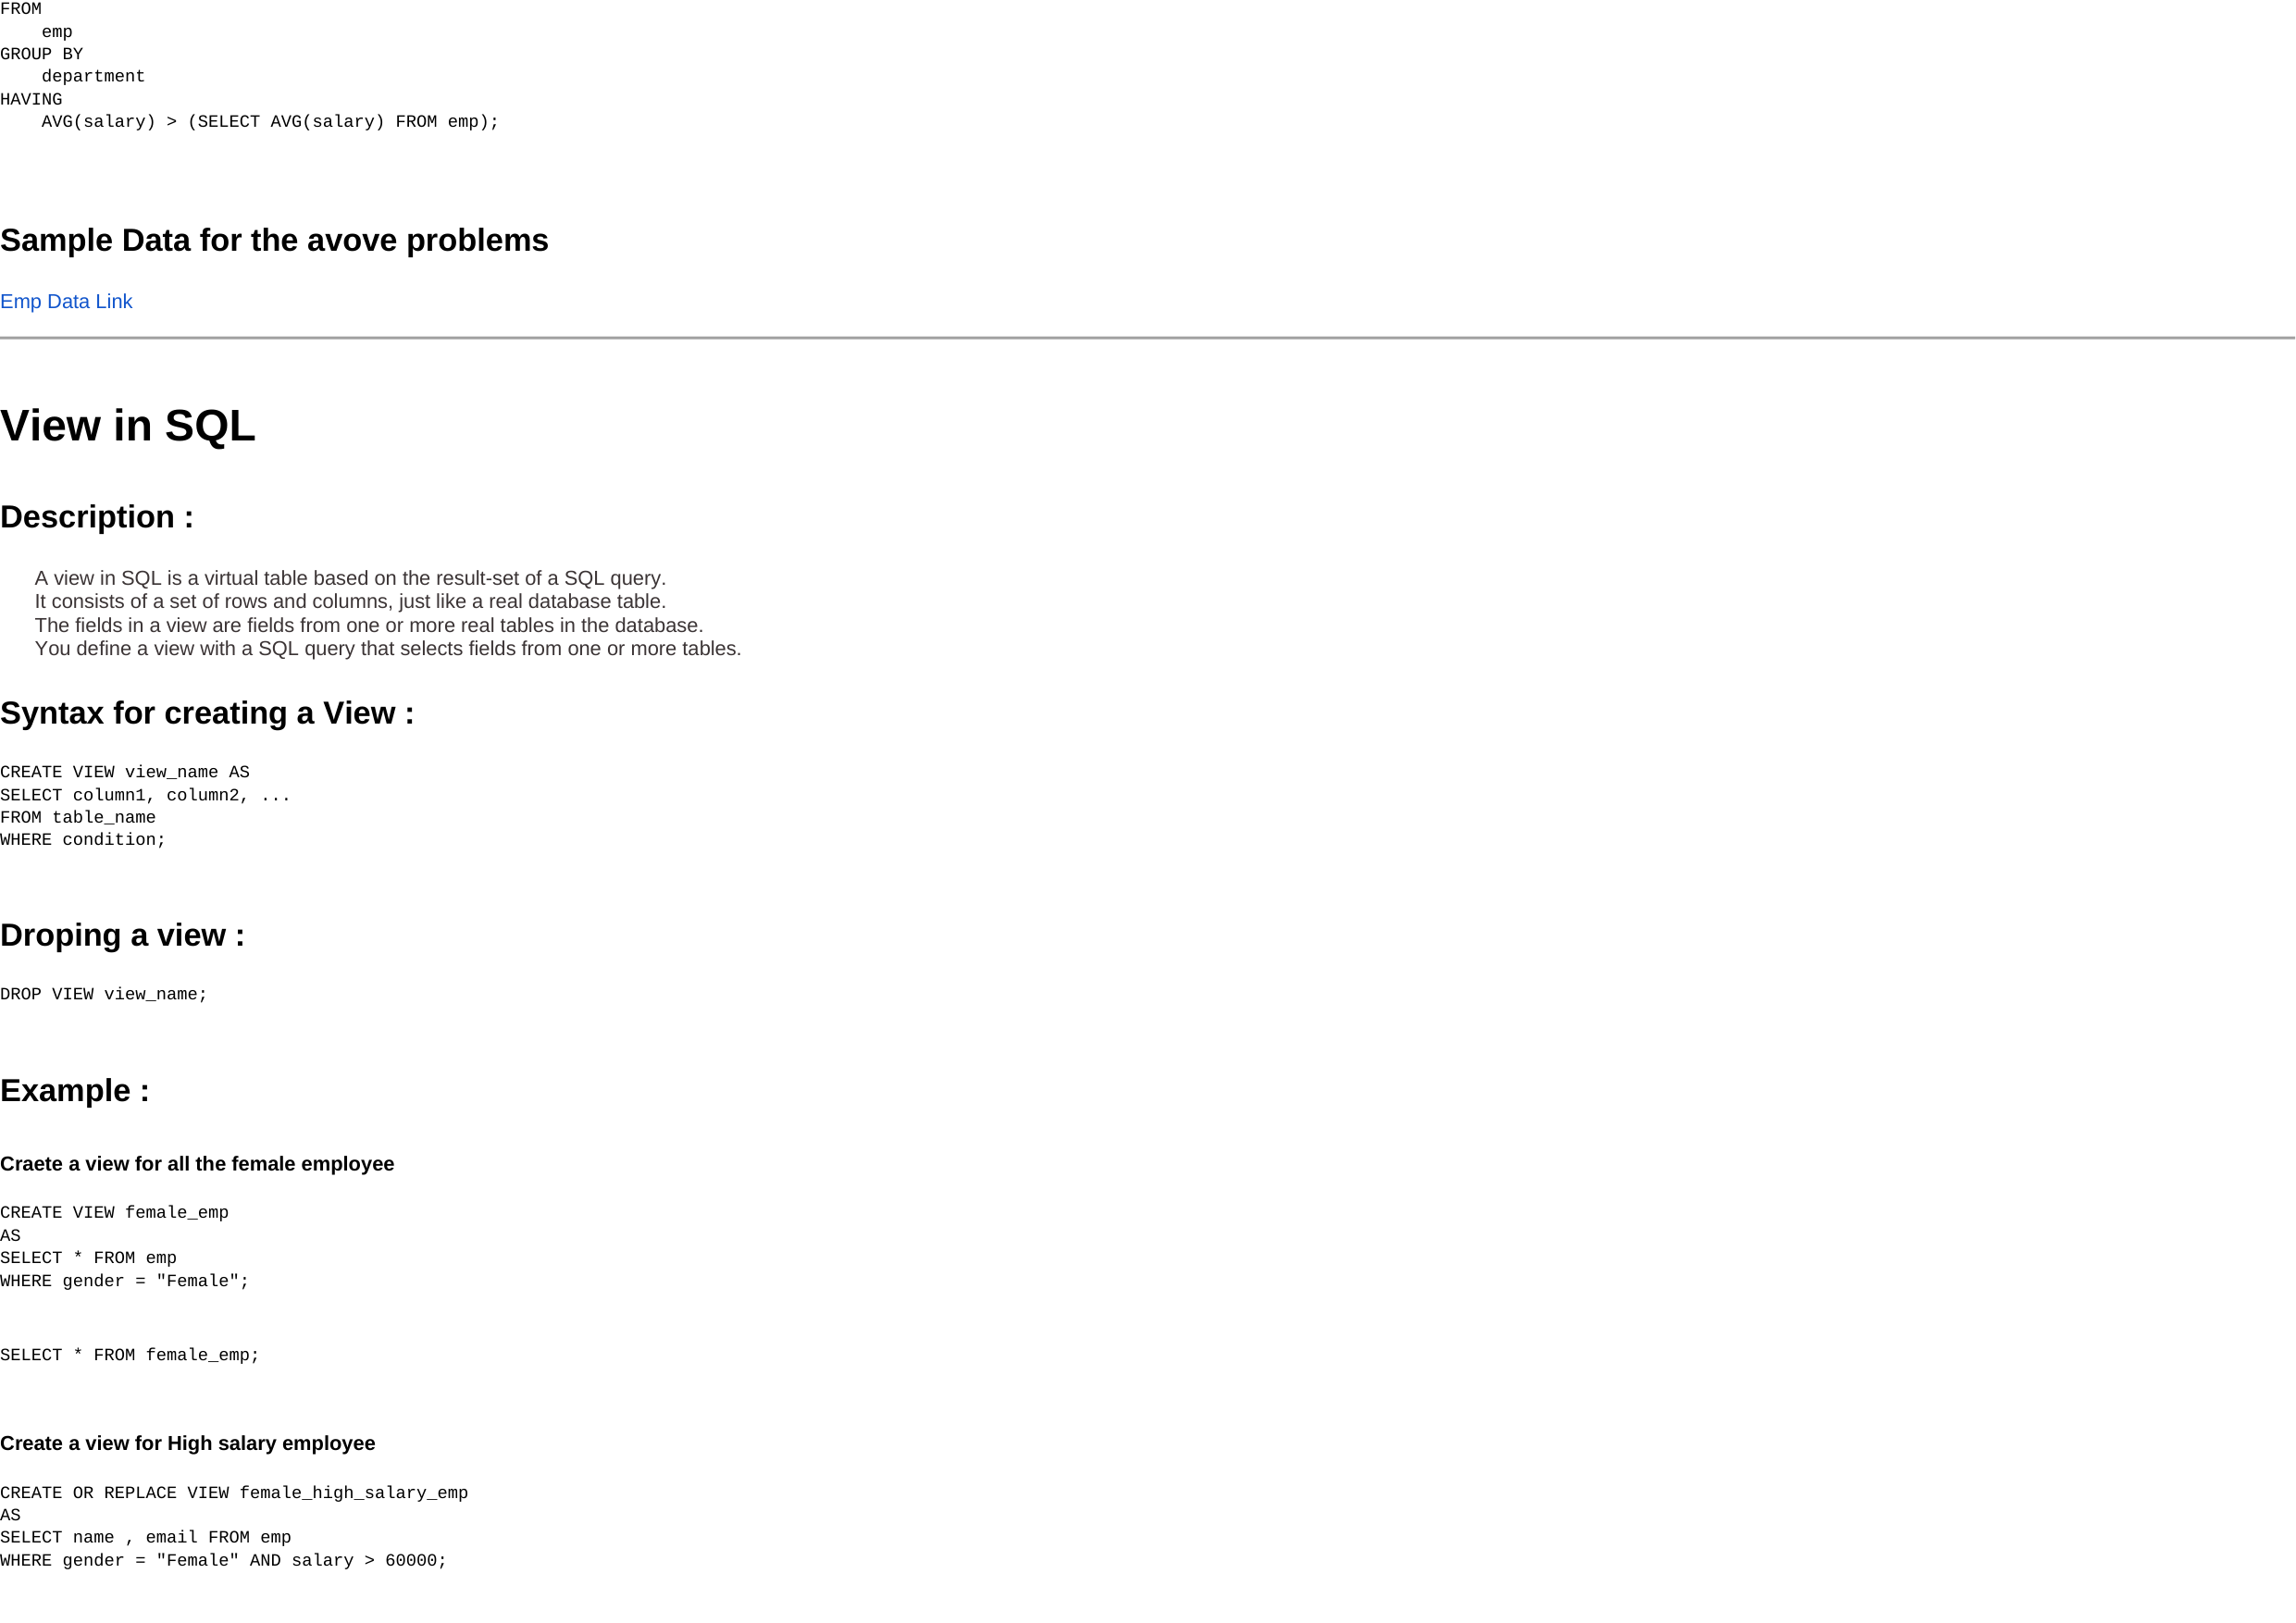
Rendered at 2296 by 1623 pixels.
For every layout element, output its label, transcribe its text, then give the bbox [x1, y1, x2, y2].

text DROP VIEW view_name; [0, 985, 2295, 1005]
subtitle Description : [0, 498, 2295, 534]
subtitle Droping a view : [0, 917, 2295, 953]
text FROM [0, 0, 2295, 19]
text FROM table_name [0, 809, 2295, 828]
text SELECT column1, column2, ... [0, 786, 2295, 806]
subtitle Sample Data for the avove problems [0, 221, 2295, 257]
list It consists of a set of rows and columns, just like a real database table. [34, 589, 2295, 613]
text AVG(salary) > (SELECT AVG(salary) FROM emp); [0, 113, 2295, 132]
text WHERE condition; [0, 831, 2295, 850]
text SELECT * FROM emp [0, 1249, 2295, 1269]
text CREATE VIEW view_name AS [0, 763, 2295, 783]
subtitle Create a view for High salary employee [0, 1431, 2295, 1455]
text WHERE gender = "Female" AND salary > 60000; [0, 1552, 2295, 1571]
subtitle Syntax for creating a View : [0, 694, 2295, 731]
subtitle Example : [0, 1072, 2295, 1108]
text CREATE OR REPLACE VIEW female_high_salary_emp [0, 1483, 2295, 1504]
text AS [0, 1506, 2295, 1526]
text CREATE VIEW female_emp [0, 1204, 2295, 1223]
text SELECT * FROM female_emp; [0, 1345, 2295, 1366]
list A view in SQL is a virtual table based on the result-set of a SQL query. [34, 566, 2295, 589]
list The fields in a view are fields from one or more real tables in the database. [34, 613, 2295, 637]
text emp [0, 22, 2295, 43]
text AS [0, 1227, 2295, 1246]
text GROUP BY [0, 45, 2295, 65]
text Emp Data Link [0, 290, 2295, 313]
subtitle View in SQL [0, 399, 2295, 450]
text department [0, 68, 2295, 87]
list You define a view with a SQL query that selects fields from one or more tables. [34, 637, 2295, 660]
text SELECT name , email FROM emp [0, 1529, 2295, 1548]
subtitle Craete a view for all the female employee [0, 1152, 2295, 1175]
text WHERE gender = "Female"; [0, 1271, 2295, 1292]
text HAVING [0, 90, 2295, 110]
